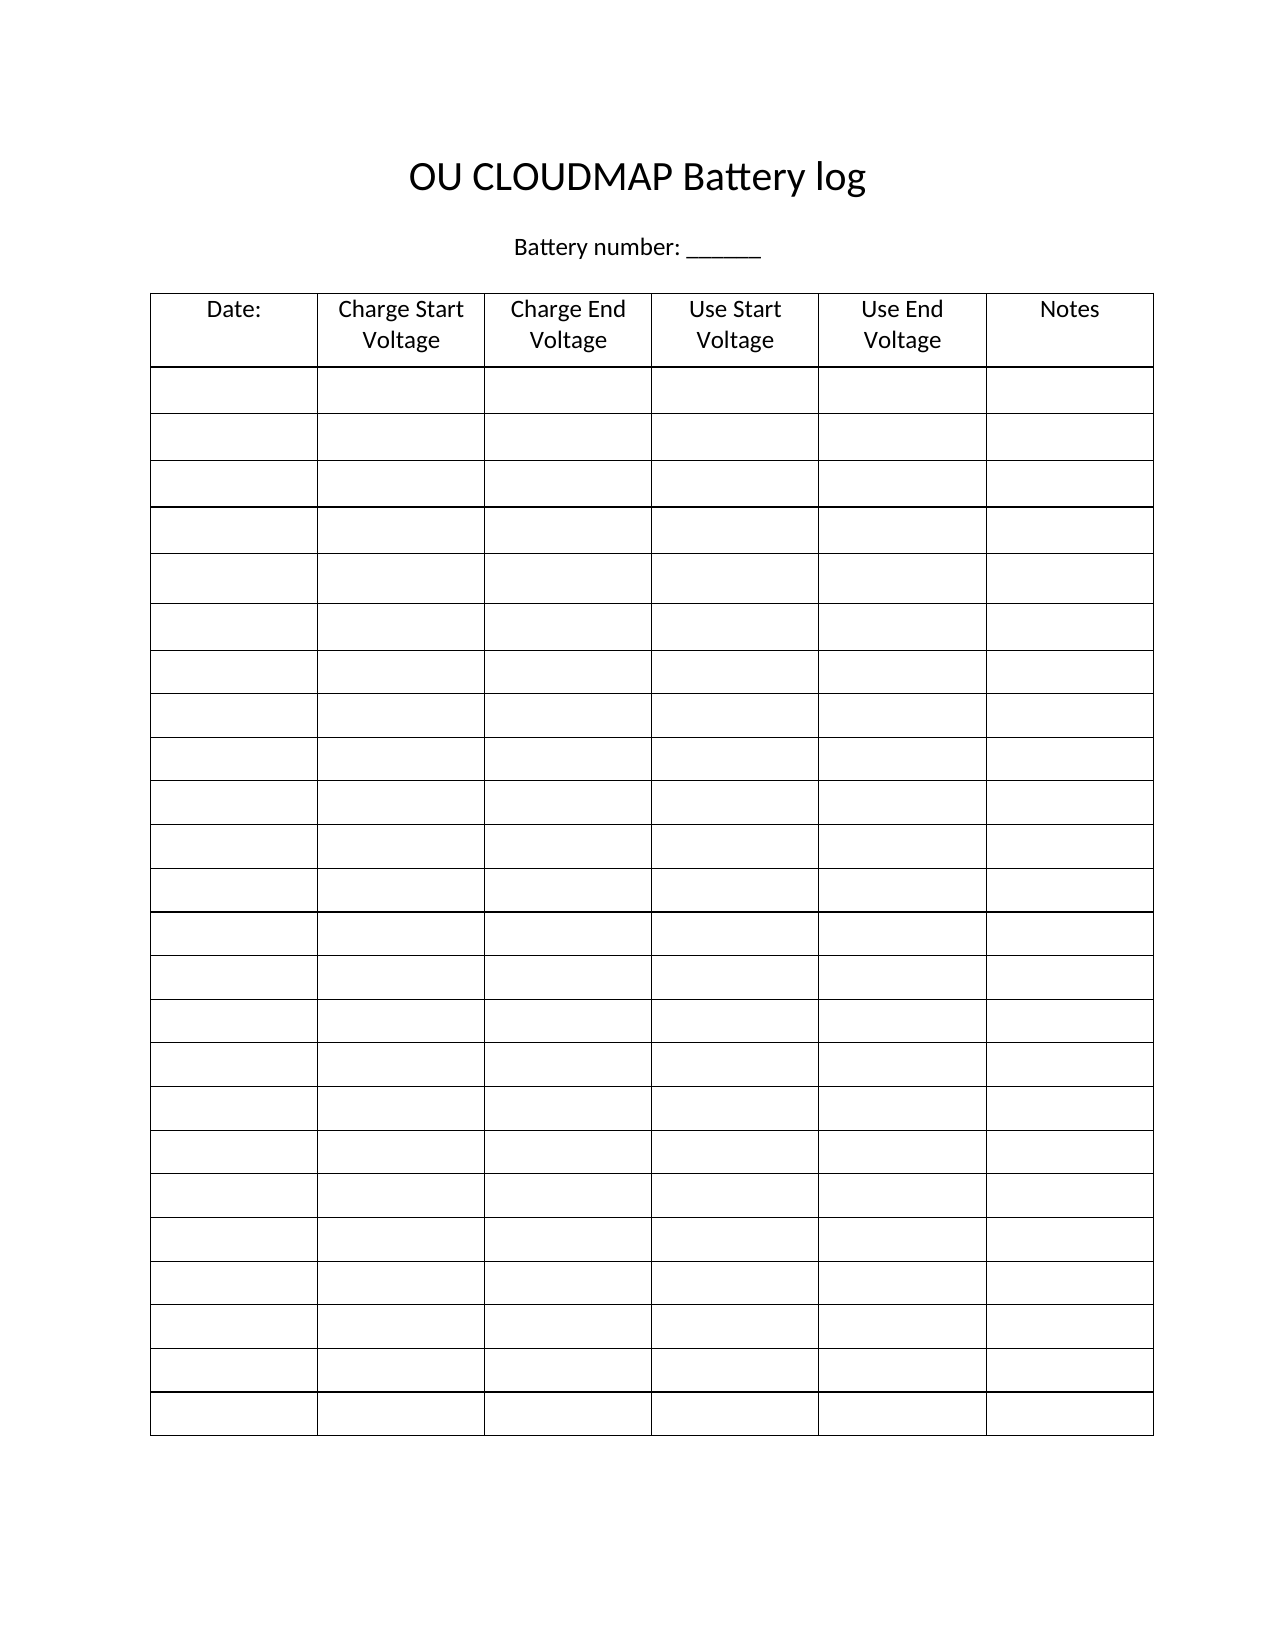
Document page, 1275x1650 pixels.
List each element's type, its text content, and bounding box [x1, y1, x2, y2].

table_cell [318, 1305, 484, 1348]
table_cell [652, 651, 818, 693]
table_cell [819, 1305, 986, 1348]
table_cell [151, 604, 317, 649]
table_cell [652, 414, 818, 460]
table_cell [652, 738, 818, 780]
text OU CLOUDMAP Battery log [150, 150, 1125, 201]
table_cell [819, 368, 986, 413]
table_cell [819, 738, 986, 780]
table_cell [652, 913, 818, 955]
table_cell [652, 1174, 818, 1217]
table_cell [151, 1174, 317, 1217]
table_cell [151, 651, 317, 693]
table_cell [318, 781, 484, 824]
table_cell [151, 1000, 317, 1042]
table_cell [987, 781, 1153, 824]
table_cell [151, 1305, 317, 1348]
table_cell [987, 869, 1153, 911]
table_cell [987, 1349, 1153, 1391]
table_cell [819, 1349, 986, 1391]
table_cell [485, 604, 651, 649]
table_cell [485, 694, 651, 737]
table_cell [652, 1349, 818, 1391]
table_cell [819, 508, 986, 553]
table_cell [318, 1218, 484, 1261]
table_cell [318, 825, 484, 868]
table_cell [652, 368, 818, 413]
table_cell [318, 554, 484, 603]
table_header Date: [151, 294, 317, 366]
table_cell [151, 825, 317, 868]
table_cell [987, 738, 1153, 780]
table_cell [987, 604, 1153, 649]
table_cell [819, 604, 986, 649]
table_cell [485, 461, 651, 506]
table_header Notes [987, 294, 1153, 366]
table_cell [318, 604, 484, 649]
table_cell [652, 554, 818, 603]
table_cell [987, 825, 1153, 868]
table_cell [819, 1087, 986, 1129]
table_cell [485, 913, 651, 955]
table_cell [652, 1393, 818, 1435]
table_cell [987, 1000, 1153, 1042]
table_cell [318, 956, 484, 999]
table_cell [652, 1262, 818, 1304]
table_cell [485, 1305, 651, 1348]
table_cell [318, 508, 484, 553]
table_cell [652, 1305, 818, 1348]
table_cell [151, 1393, 317, 1435]
table_cell [652, 694, 818, 737]
table_header Charge End Voltage [485, 294, 651, 366]
table_cell [652, 1218, 818, 1261]
table_cell [819, 1131, 986, 1173]
table_cell [819, 1174, 986, 1217]
table_cell [151, 414, 317, 460]
table_cell [485, 956, 651, 999]
table_cell [819, 781, 986, 824]
table_cell [485, 1262, 651, 1304]
table_cell [151, 1043, 317, 1086]
table_cell [151, 368, 317, 413]
table_cell [819, 1393, 986, 1435]
table_cell [485, 825, 651, 868]
table_cell [987, 1305, 1153, 1348]
table_cell [819, 1262, 986, 1304]
table_cell [151, 1087, 317, 1129]
table_cell [151, 508, 317, 553]
table_header Use Start Voltage [652, 294, 818, 366]
text Battery number: ______ [150, 231, 1125, 262]
table_cell [485, 1349, 651, 1391]
table_cell [987, 1218, 1153, 1261]
table_cell [485, 651, 651, 693]
table_cell [318, 1262, 484, 1304]
table_cell [318, 1393, 484, 1435]
table_cell [485, 508, 651, 553]
table_cell [151, 913, 317, 955]
table_cell [318, 694, 484, 737]
table_cell [318, 738, 484, 780]
table_cell [485, 368, 651, 413]
table_cell [485, 1043, 651, 1086]
table_cell [151, 1218, 317, 1261]
table_cell [485, 414, 651, 460]
table_cell [987, 1262, 1153, 1304]
table_cell [987, 1393, 1153, 1435]
table_cell [151, 738, 317, 780]
table_cell [151, 1131, 317, 1173]
table_cell [151, 461, 317, 506]
table_cell [819, 825, 986, 868]
table_cell [485, 738, 651, 780]
table_cell [652, 1087, 818, 1129]
table_cell [819, 554, 986, 603]
table_cell [318, 913, 484, 955]
table_cell [151, 1349, 317, 1391]
table_cell [485, 1087, 651, 1129]
table_cell [485, 1218, 651, 1261]
table_cell [485, 1000, 651, 1042]
table_cell [987, 1131, 1153, 1173]
table_cell [819, 1000, 986, 1042]
table_cell [987, 508, 1153, 553]
table_cell [987, 694, 1153, 737]
table_cell [485, 1393, 651, 1435]
table_cell [318, 1349, 484, 1391]
table_cell [819, 1043, 986, 1086]
table_cell [652, 1131, 818, 1173]
table_cell [987, 1043, 1153, 1086]
table_cell [652, 1000, 818, 1042]
table_cell [652, 956, 818, 999]
table_cell [819, 651, 986, 693]
table_cell [987, 414, 1153, 460]
table_cell [987, 956, 1153, 999]
table_header Charge Start Voltage [318, 294, 484, 366]
table_cell [485, 1174, 651, 1217]
table_cell [151, 781, 317, 824]
table_cell [318, 368, 484, 413]
table_cell [819, 956, 986, 999]
table_cell [652, 461, 818, 506]
table_cell [819, 869, 986, 911]
table_cell [987, 651, 1153, 693]
table_cell [151, 554, 317, 603]
table_cell [485, 869, 651, 911]
table_cell [819, 414, 986, 460]
table_cell [819, 694, 986, 737]
table_cell [652, 825, 818, 868]
table_cell [819, 913, 986, 955]
table_cell [485, 554, 651, 603]
table_cell [151, 1262, 317, 1304]
table_cell [652, 869, 818, 911]
table_cell [318, 1000, 484, 1042]
table_cell [318, 1131, 484, 1173]
table_cell [318, 1087, 484, 1129]
table_cell [318, 1174, 484, 1217]
table_cell [318, 461, 484, 506]
table_cell [987, 368, 1153, 413]
table_cell [987, 461, 1153, 506]
table_cell [819, 1218, 986, 1261]
table_cell [318, 1043, 484, 1086]
table_header Use End Voltage [819, 294, 986, 366]
table_cell [485, 781, 651, 824]
table_cell [318, 651, 484, 693]
table_cell [819, 461, 986, 506]
table_cell [987, 554, 1153, 603]
table_cell [318, 414, 484, 460]
table_cell [987, 1174, 1153, 1217]
table_cell [652, 781, 818, 824]
table_cell [652, 604, 818, 649]
table_cell [151, 869, 317, 911]
table_cell [987, 913, 1153, 955]
table_cell [318, 869, 484, 911]
table_cell [151, 956, 317, 999]
table_cell [987, 1087, 1153, 1129]
table_cell [652, 508, 818, 553]
table_cell [652, 1043, 818, 1086]
table_cell [485, 1131, 651, 1173]
table_cell [151, 694, 317, 737]
